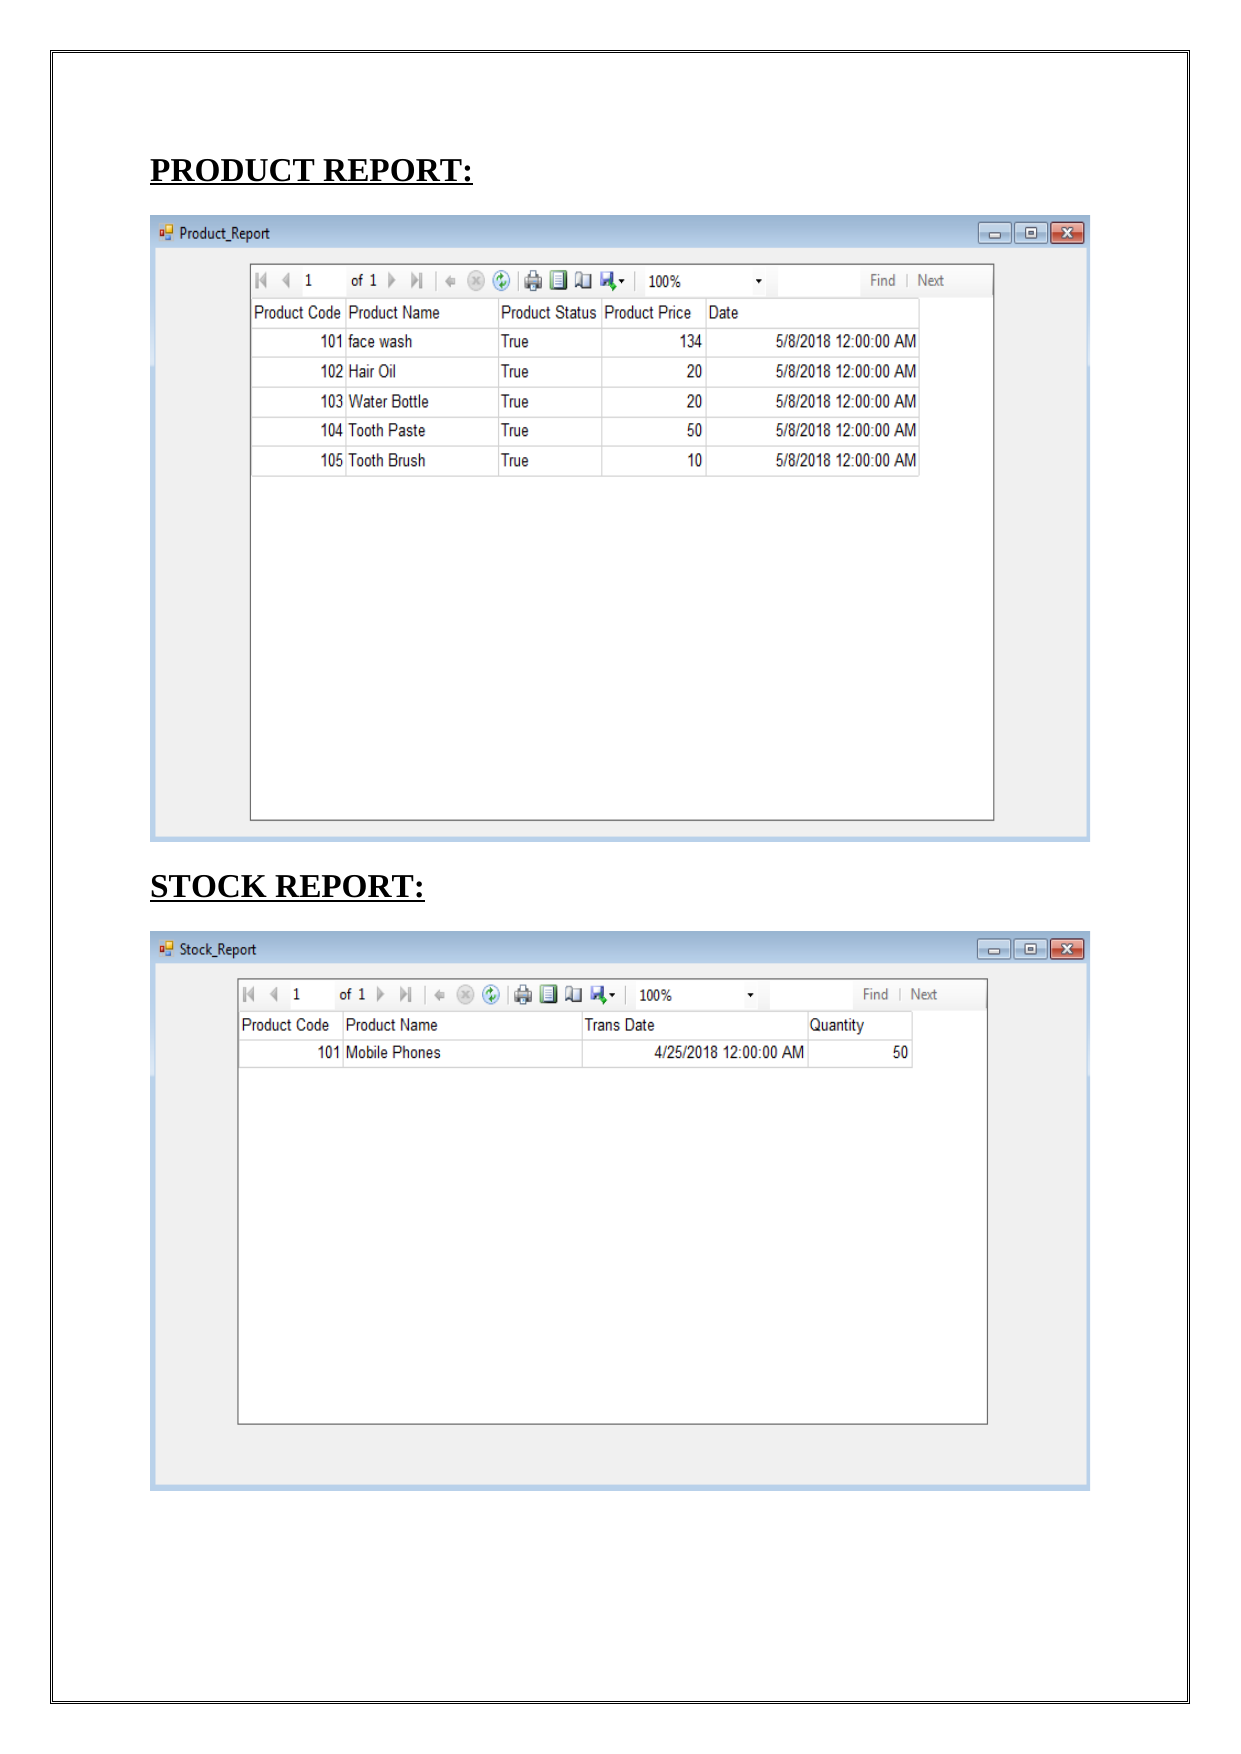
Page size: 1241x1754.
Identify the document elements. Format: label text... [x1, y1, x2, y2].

text STOCK REPORT: [150, 866, 1090, 905]
picture [150, 215, 1091, 842]
text PRODUCT REPORT: [150, 150, 1090, 188]
picture [150, 931, 1091, 1491]
